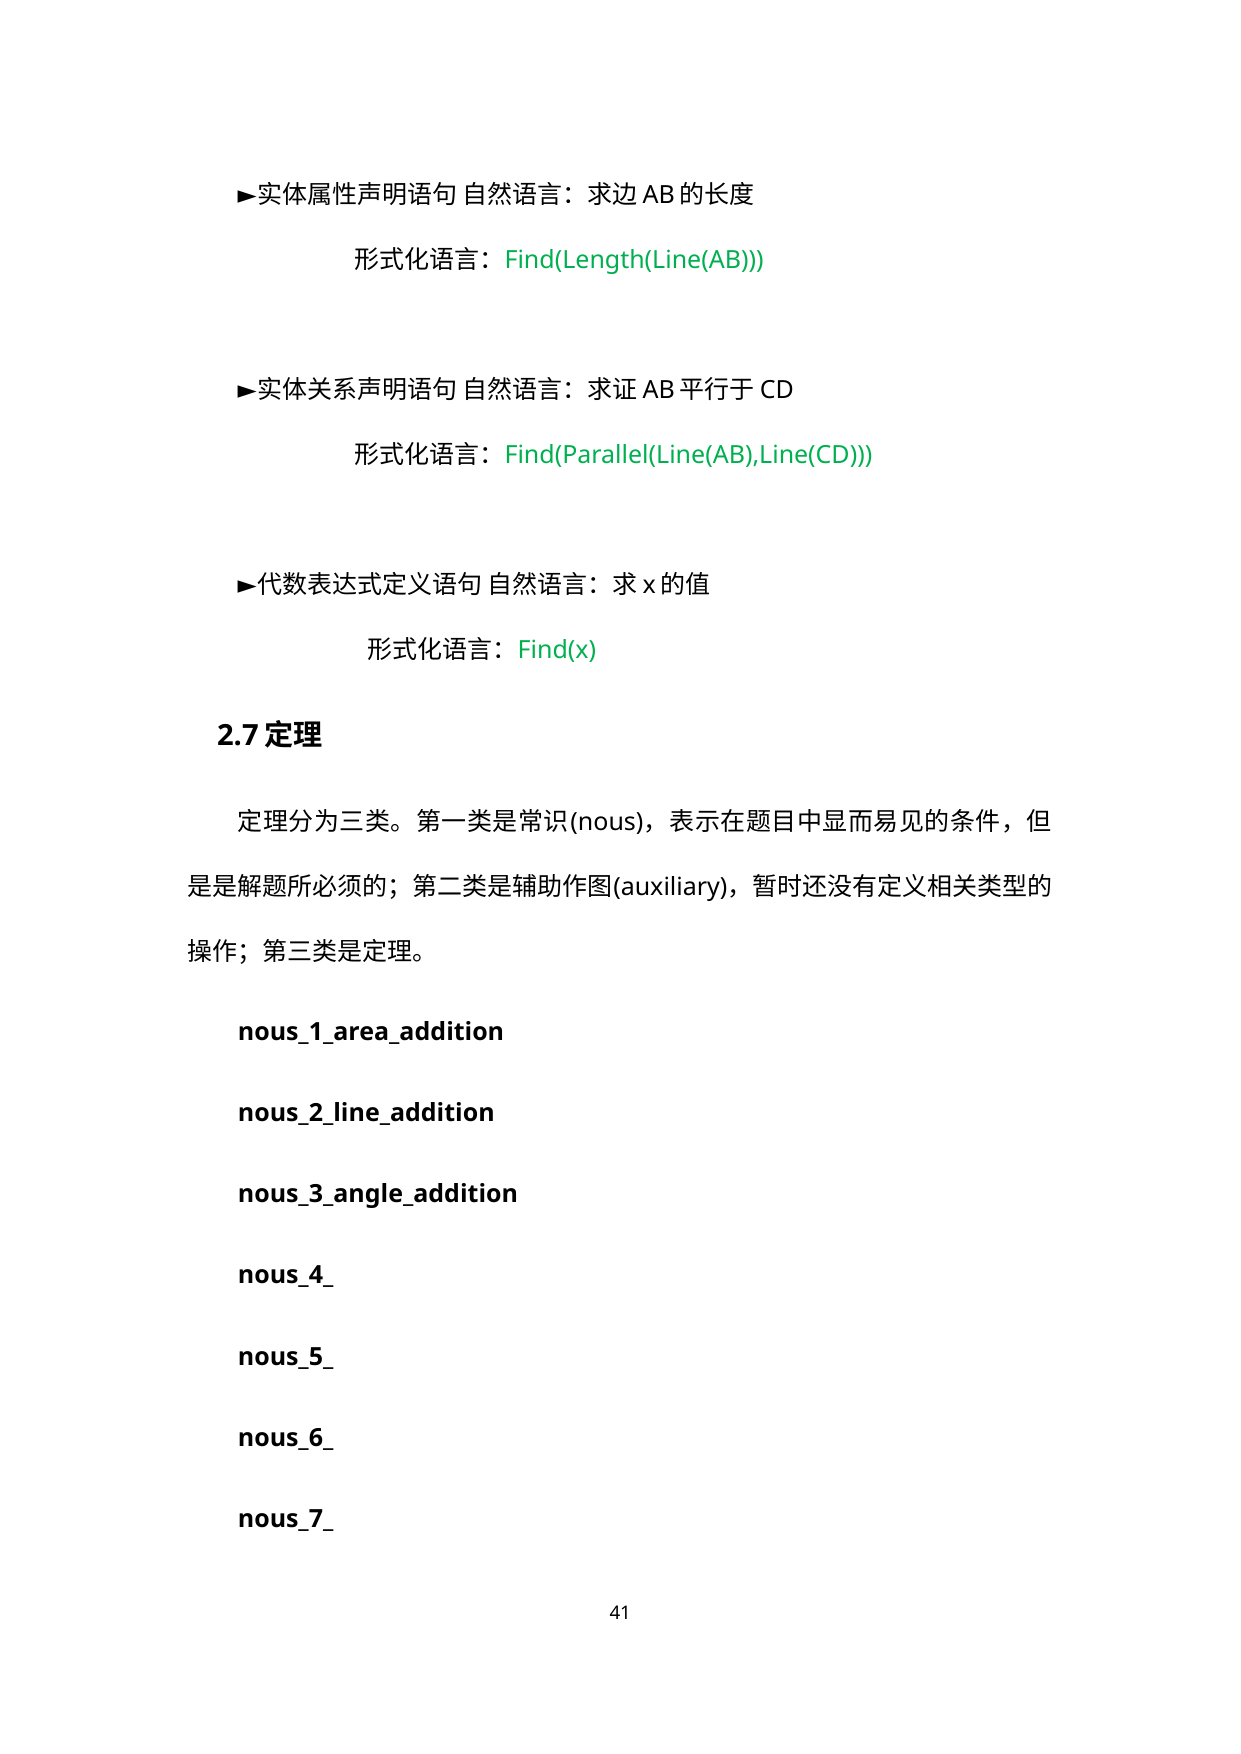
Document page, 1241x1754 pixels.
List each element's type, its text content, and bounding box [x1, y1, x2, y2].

subtitle nous_5_ [187, 1323, 1053, 1388]
text 形式化语言：Find(Parallel(Line(AB),Line(CD))) [187, 420, 1053, 485]
subtitle nous_4_ [187, 1242, 1053, 1307]
subtitle nous_7_ [187, 1486, 1053, 1551]
text ►实体属性声明语句 自然语言：求边AB的长度 [187, 160, 1053, 225]
text ►代数表达式定义语句 自然语言：求x的值 [187, 550, 1053, 615]
subtitle 2.7定理 [187, 701, 1053, 766]
subtitle nous_6_ [187, 1404, 1053, 1469]
subtitle nous_1_area_addition [187, 998, 1053, 1063]
text 形式化语言：Find(x) [187, 615, 1053, 680]
subtitle nous_2_line_addition [187, 1079, 1053, 1144]
subtitle nous_3_angle_addition [187, 1161, 1053, 1226]
text 形式化语言：Find(Length(Line(AB))) [187, 225, 1053, 290]
text 定理分为三类。第一类是常识(nous)，表示在题目中显而易见的条件，但是是解题所必须的；第二类是辅助作图(auxiliary)，暂时还没有定义相关类型的操作；第三类是定理。 [187, 787, 1053, 982]
text ►实体关系声明语句 自然语言：求证AB平行于CD [187, 355, 1053, 420]
